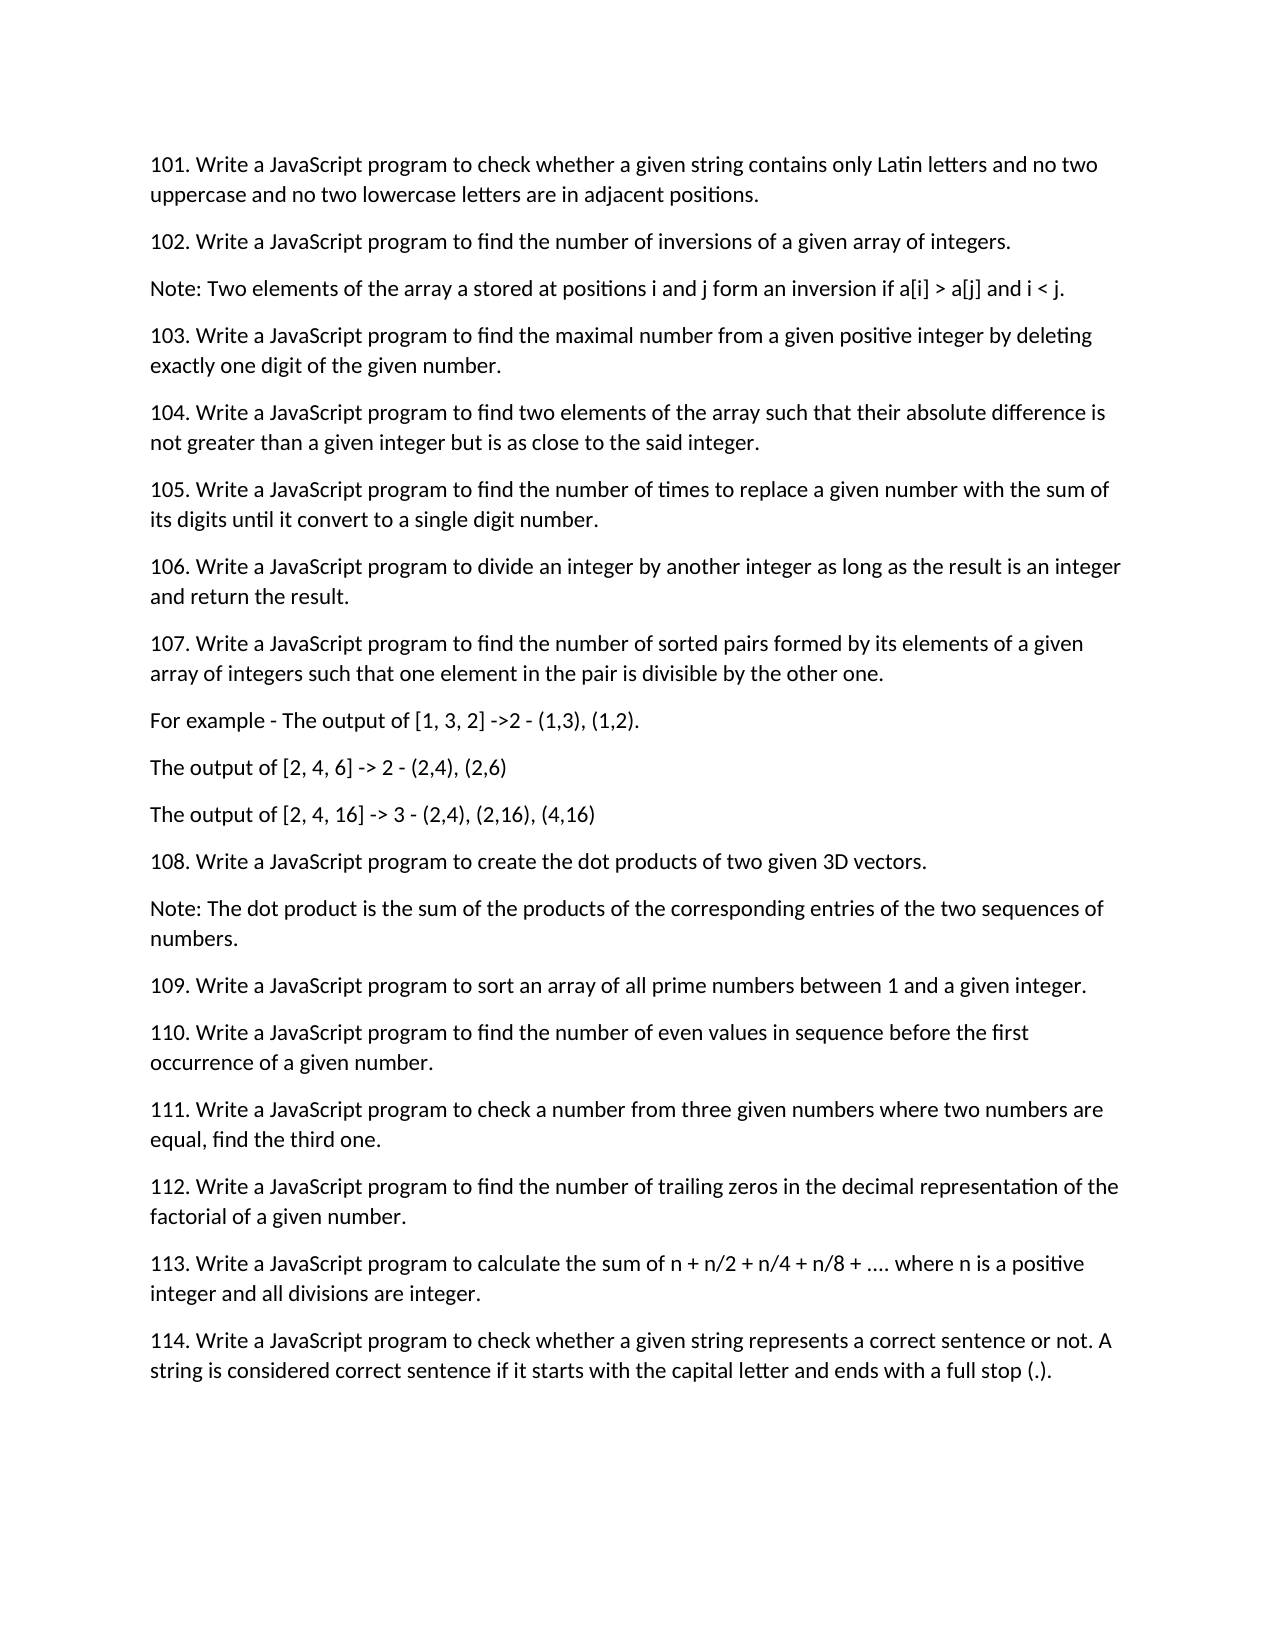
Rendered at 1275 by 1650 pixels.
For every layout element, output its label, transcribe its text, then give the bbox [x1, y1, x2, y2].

text 114. Write a JavaScript program to check whether a given string represents a correct sentence or not. A string is considered correct sentence if it starts with the capital letter and ends with a full stop (.). [150, 1326, 1125, 1384]
text 101. Write a JavaScript program to check whether a given string contains only Latin letters and no two uppercase and no two lowercase letters are in adjacent positions. [150, 150, 1125, 208]
text 103. Write a JavaScript program to find the maximal number from a given positive integer by deleting exactly one digit of the given number. [150, 321, 1125, 379]
text 113. Write a JavaScript program to calculate the sum of n + n/2 + n/4 + n/8 + .... where n is a positive integer and all divisions are integer. [150, 1249, 1125, 1307]
text 108. Write a JavaScript program to create the dot products of two given 3D vectors. [150, 847, 1125, 875]
text The output of [2, 4, 6] -> 2 - (2,4), (2,6) [150, 753, 1125, 781]
text For example - The output of [1, 3, 2] ->2 - (1,3), (1,2). [150, 706, 1125, 734]
text 110. Write a JavaScript program to find the number of even values in sequence before the first occurrence of a given number. [150, 1018, 1125, 1076]
text 105. Write a JavaScript program to find the number of times to replace a given number with the sum of its digits until it convert to a single digit number. [150, 475, 1125, 533]
text Note: Two elements of the array a stored at positions i and j form an inversion if a[i] > a[j] and i < j. [150, 274, 1125, 302]
text The output of [2, 4, 16] -> 3 - (2,4), (2,16), (4,16) [150, 800, 1125, 828]
text 111. Write a JavaScript program to check a number from three given numbers where two numbers are equal, find the third one. [150, 1095, 1125, 1153]
text 102. Write a JavaScript program to find the number of inversions of a given array of integers. [150, 227, 1125, 255]
text 109. Write a JavaScript program to sort an array of all prime numbers between 1 and a given integer. [150, 971, 1125, 999]
text Note: The dot product is the sum of the products of the corresponding entries of the two sequences of numbers. [150, 894, 1125, 952]
text 104. Write a JavaScript program to find two elements of the array such that their absolute difference is not greater than a given integer but is as close to the said integer. [150, 398, 1125, 456]
text 112. Write a JavaScript program to find the number of trailing zeros in the decimal representation of the factorial of a given number. [150, 1172, 1125, 1230]
text 107. Write a JavaScript program to find the number of sorted pairs formed by its elements of a given array of integers such that one element in the pair is divisible by the other one. [150, 629, 1125, 687]
text 106. Write a JavaScript program to divide an integer by another integer as long as the result is an integer and return the result. [150, 552, 1125, 610]
